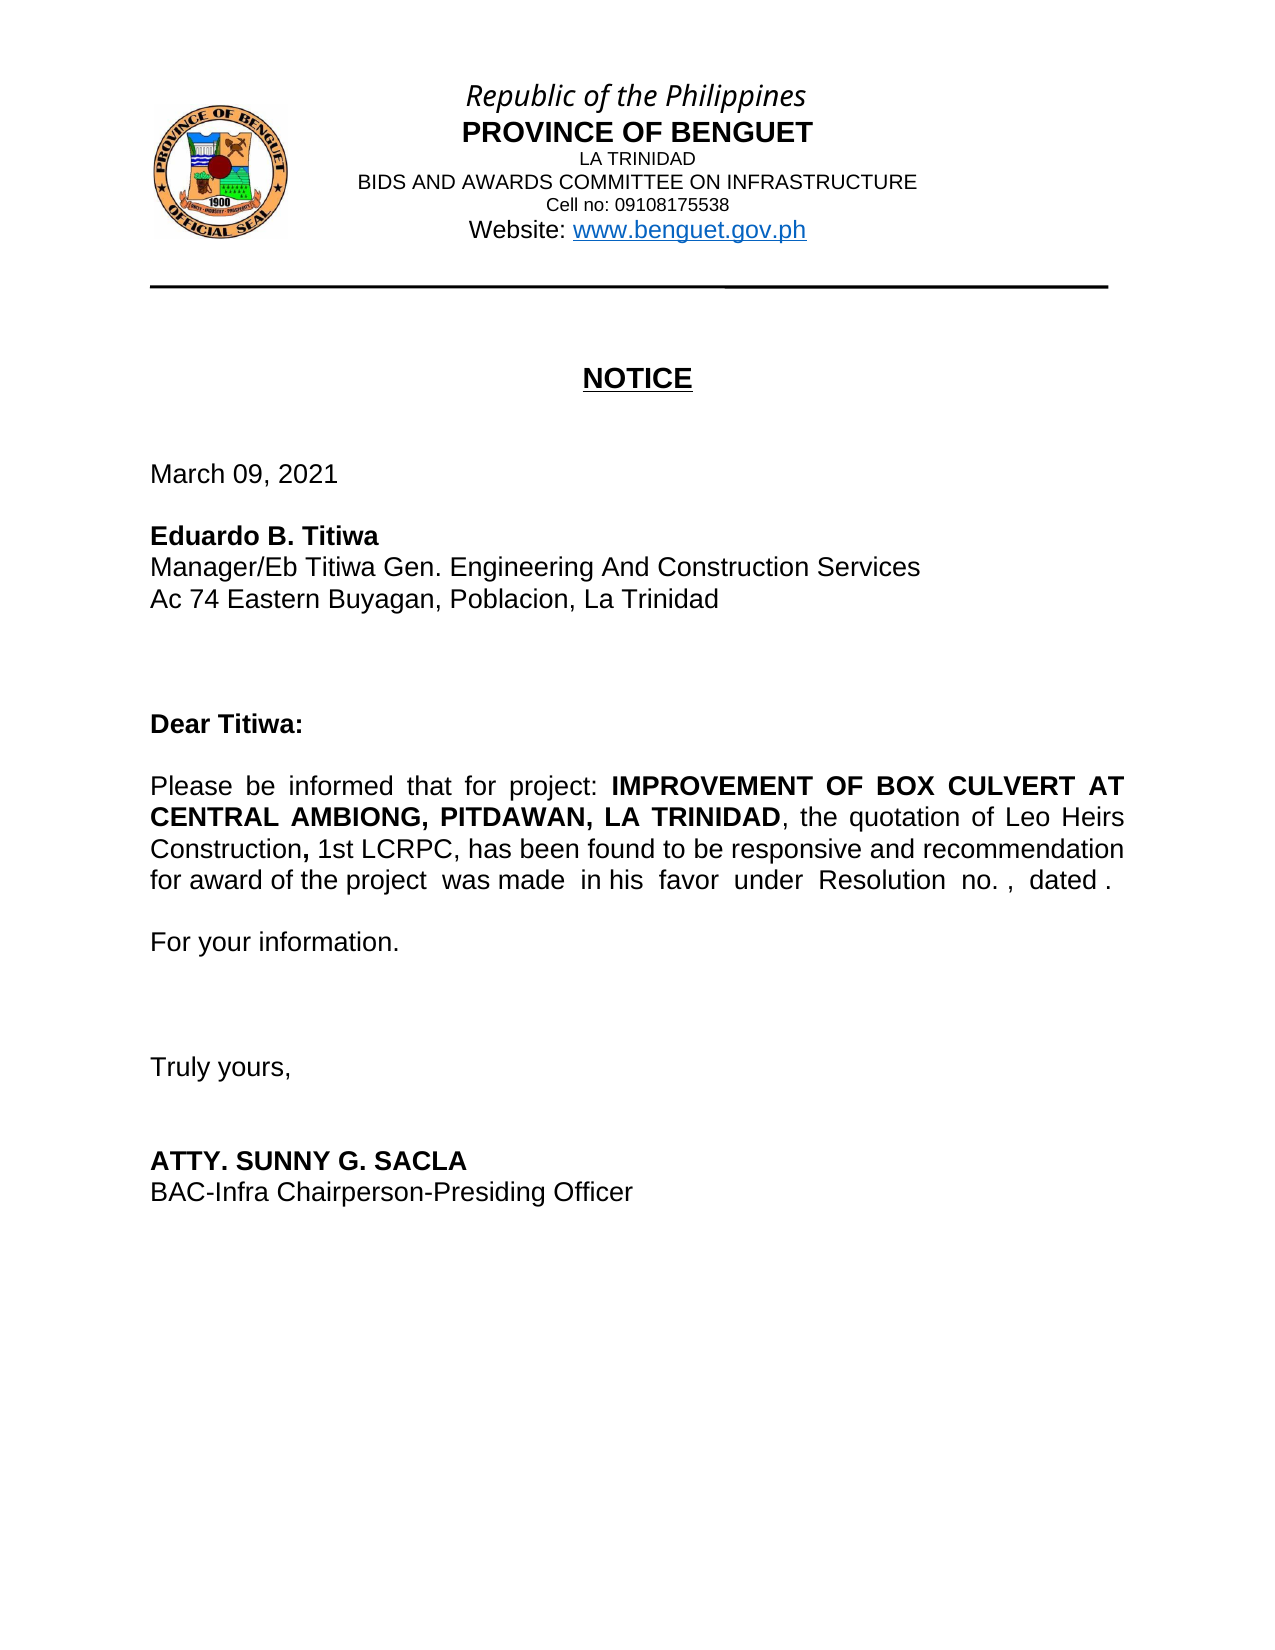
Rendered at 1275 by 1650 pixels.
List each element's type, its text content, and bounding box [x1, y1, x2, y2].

text Cell no: 09108175538 [150, 194, 1125, 215]
text NOTICE [150, 362, 1125, 395]
text Dear Titiwa: [150, 708, 1125, 739]
text ATTY. SUNNY G. SACLA [150, 1145, 1125, 1176]
text Ac 74 Eastern Buyagan, Poblacion, La Trinidad [150, 583, 1125, 614]
text BAC-Infra Chairperson-Presiding Officer [150, 1176, 1125, 1208]
text LA TRINIDAD [150, 148, 1125, 170]
text Manager/Eb Titiwa Gen. Engineering And Construction Services [150, 551, 1125, 583]
text For your information. [150, 926, 1125, 958]
text Republic of the Philippines [150, 75, 1125, 115]
text March 09, 2021 [150, 458, 1125, 489]
text Truly yours, [150, 1051, 1125, 1083]
text Eduardo B. Titiwa [150, 520, 1125, 551]
text BIDS AND AWARDS COMMITTEE ON INFRASTRUCTURE [150, 170, 1125, 194]
text PROVINCE OF BENGUET [150, 115, 1125, 148]
text Website: www.benguet.gov.ph [150, 215, 1125, 244]
text Please be informed that for project: IMPROVEMENT OF BOX CULVERT AT CENTRAL AMBIONG, PITDAWAN, LA TRINIDAD, the quotation of Leo Heirs Construction, 1st LCRPC, has been found to be responsive and recommendation for award of the project was made in his favor under Resolution no. , dated . [150, 770, 1125, 895]
